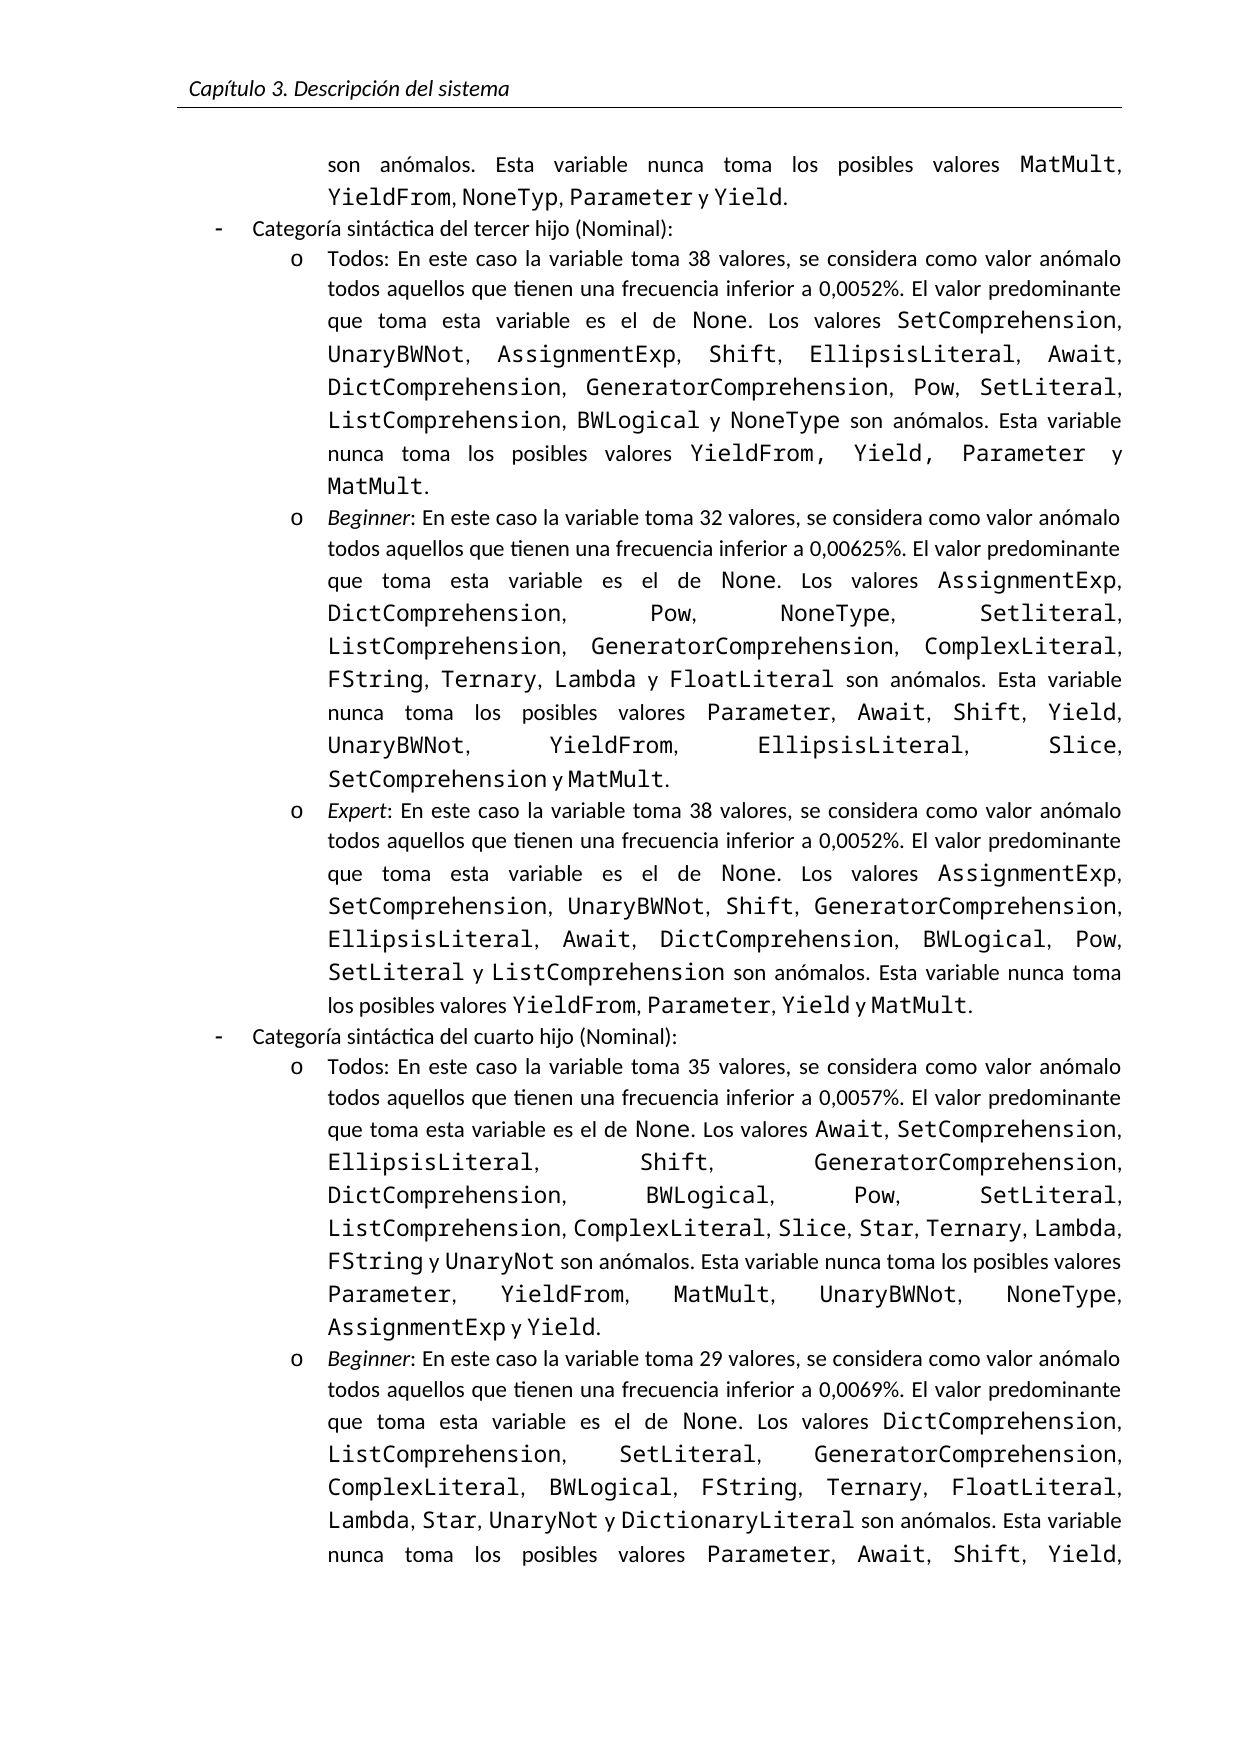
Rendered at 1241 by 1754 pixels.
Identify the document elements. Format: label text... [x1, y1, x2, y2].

list Categoría sintáctica del tercer hijo (Nominal): [215, 214, 1122, 242]
list Expert: En este caso la variable toma 38 valores, se considera como valor anómalo todos aquellos que tienen una frecuencia inferior a 0,0052%. El valor predominante que toma esta variable es el de None. Los valores AssignmentExp, SetComprehension, UnaryBWNot, Shift, GeneratorComprehension, EllipsisLiteral, Await, DictComprehension, BWLogical, Pow, SetLiteral y ListComprehension son anómalos. Esta variable nunca toma los posibles valores YieldFrom, Parameter, Yield y MatMult. [290, 796, 1122, 1020]
list Beginner: En este caso la variable toma 32 valores, se considera como valor anómalo todos aquellos que tienen una frecuencia inferior a 0,00625%. El valor predominante que toma esta variable es el de None. Los valores AssignmentExp, DictComprehension, Pow, NoneType, Setliteral, ListComprehension, GeneratorComprehension, ComplexLiteral, FString, Ternary, Lambda y FloatLiteral son anómalos. Esta variable nunca toma los posibles valores Parameter, Await, Shift, Yield, UnaryBWNot, YieldFrom, EllipsisLiteral, Slice, SetComprehension y MatMult. [290, 503, 1122, 794]
list Todos: En este caso la variable toma 38 valores, se considera como valor anómalo todos aquellos que tienen una frecuencia inferior a 0,0052%. El valor predominante que toma esta variable es el de None. Los valores SetComprehension, UnaryBWNot, AssignmentExp, Shift, EllipsisLiteral, Await, DictComprehension, GeneratorComprehension, Pow, SetLiteral, ListComprehension, BWLogical y NoneType son anómalos. Esta variable nunca toma los posibles valores YieldFrom, Yield, Parameter y MatMult. [290, 244, 1122, 501]
list Todos: En este caso la variable toma 35 valores, se considera como valor anómalo todos aquellos que tienen una frecuencia inferior a 0,0057%. El valor predominante que toma esta variable es el de None. Los valores Await, SetComprehension, EllipsisLiteral, Shift, GeneratorComprehension, DictComprehension, BWLogical, Pow, SetLiteral, ListComprehension, ComplexLiteral, Slice, Star, Ternary, Lambda, FString y UnaryNot son anómalos. Esta variable nunca toma los posibles valores Parameter, YieldFrom, MatMult, UnaryBWNot, NoneType, AssignmentExp y Yield. [290, 1052, 1122, 1342]
list Categoría sintáctica del cuarto hijo (Nominal): [215, 1022, 1122, 1050]
